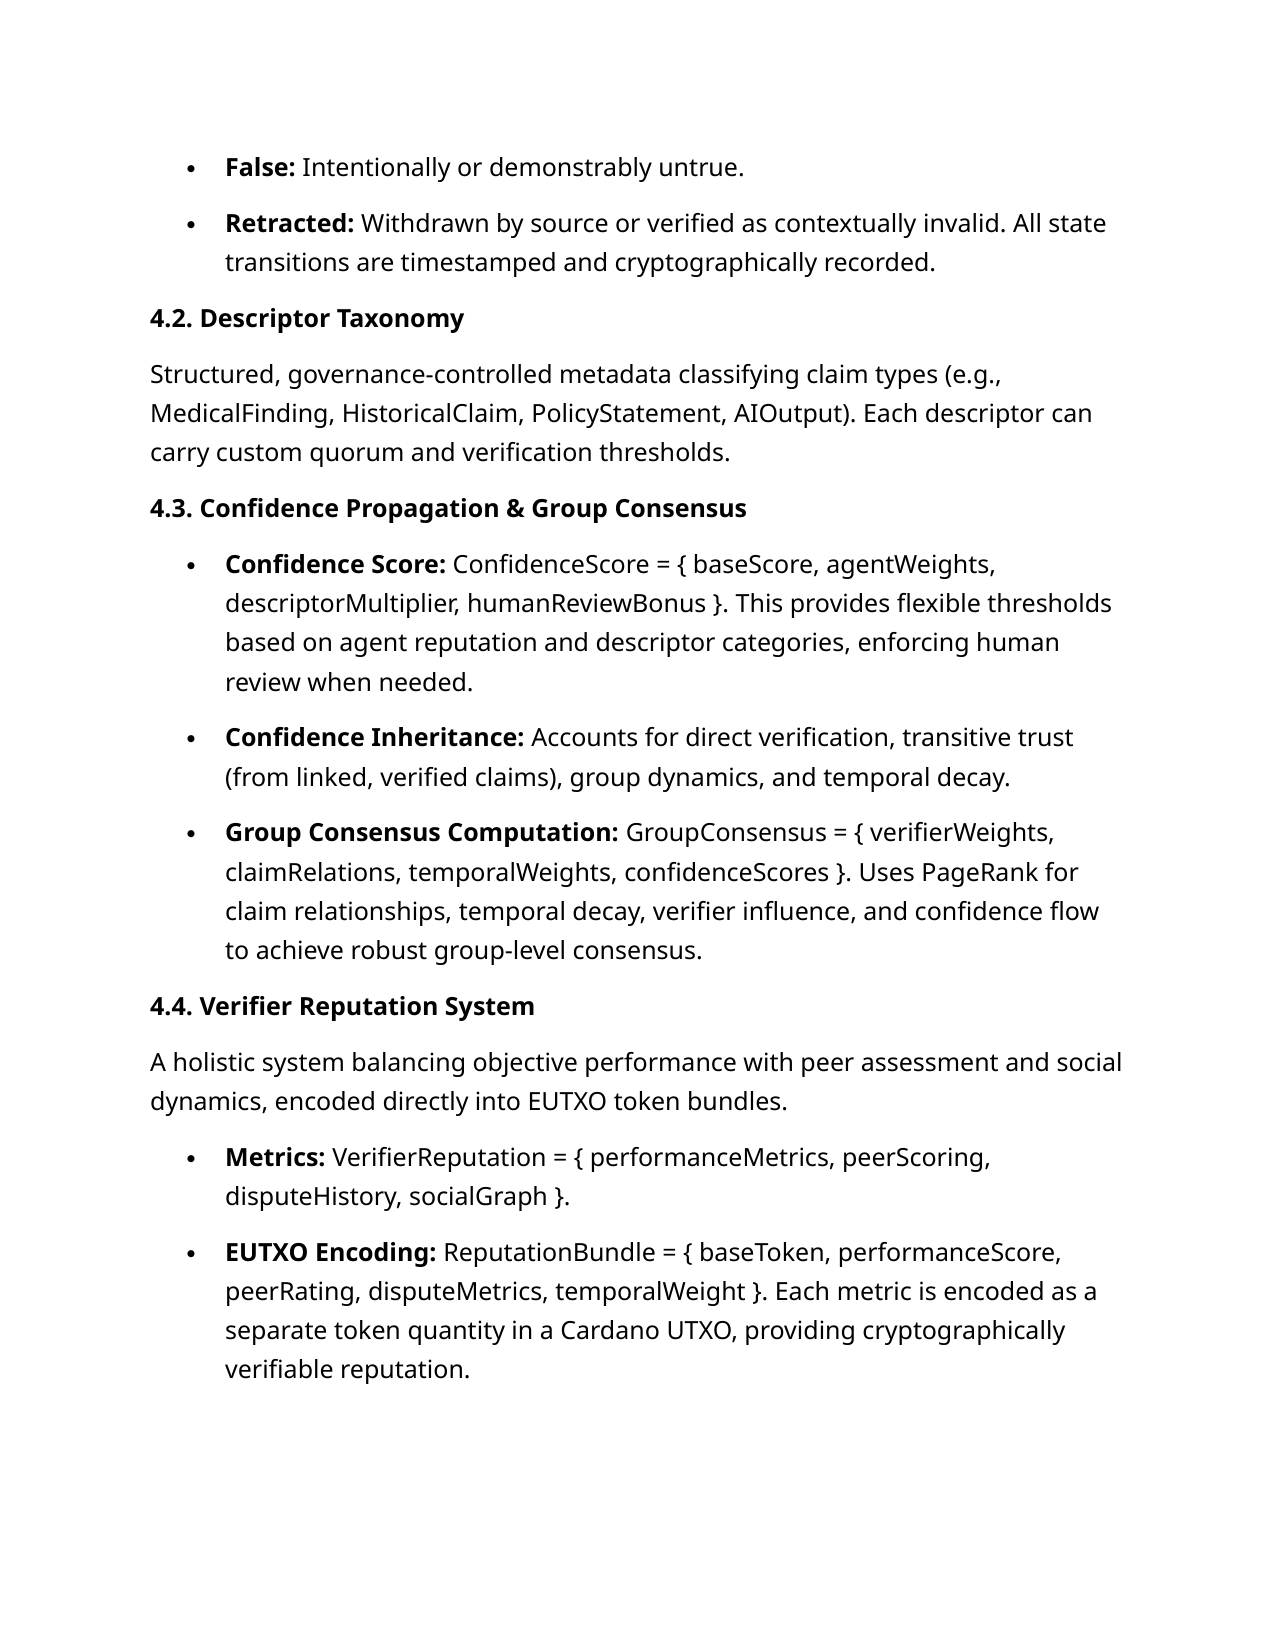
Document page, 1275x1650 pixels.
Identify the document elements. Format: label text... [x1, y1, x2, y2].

list Metrics: VerifierReputation = { performanceMetrics, peerScoring, disputeHistory, socialGraph }. [187, 1139, 1125, 1212]
text 4.3. Confidence Propagation & Group Consensus [150, 491, 1125, 525]
list Retracted: Withdrawn by source or verified as contextually invalid. All state transitions are timestamped and cryptographically recorded. [187, 206, 1125, 279]
list False: Intentionally or demonstrably untrue. [187, 150, 1125, 184]
list Group Consensus Computation: GroupConsensus = { verifierWeights, claimRelations, temporalWeights, confidenceScores }. Uses PageRank for claim relationships, temporal decay, verifier influence, and confidence flow to achieve robust group-level consensus. [187, 815, 1125, 967]
text 4.4. Verifier Reputation System [150, 988, 1125, 1022]
list Confidence Inheritance: Accounts for direct verification, transitive trust (from linked, verified claims), group dynamics, and temporal decay. [187, 720, 1125, 793]
text 4.2. Descriptor Taxonomy [150, 301, 1125, 335]
list Confidence Score: ConfidenceScore = { baseScore, agentWeights, descriptorMultiplier, humanReviewBonus }. This provides flexible thresholds based on agent reputation and descriptor categories, enforcing human review when needed. [187, 547, 1125, 698]
text Structured, governance-controlled metadata classifying claim types (e.g., MedicalFinding, HistoricalClaim, PolicyStatement, AIOutput). Each descriptor can carry custom quorum and verification thresholds. [150, 357, 1125, 469]
text A holistic system balancing objective performance with peer assessment and social dynamics, encoded directly into EUTXO token bundles. [150, 1044, 1125, 1117]
list EUTXO Encoding: ReputationBundle = { baseToken, performanceScore, peerRating, disputeMetrics, temporalWeight }. Each metric is encoded as a separate token quantity in a Cardano UTXO, providing cryptographically verifiable reputation. [187, 1234, 1125, 1386]
